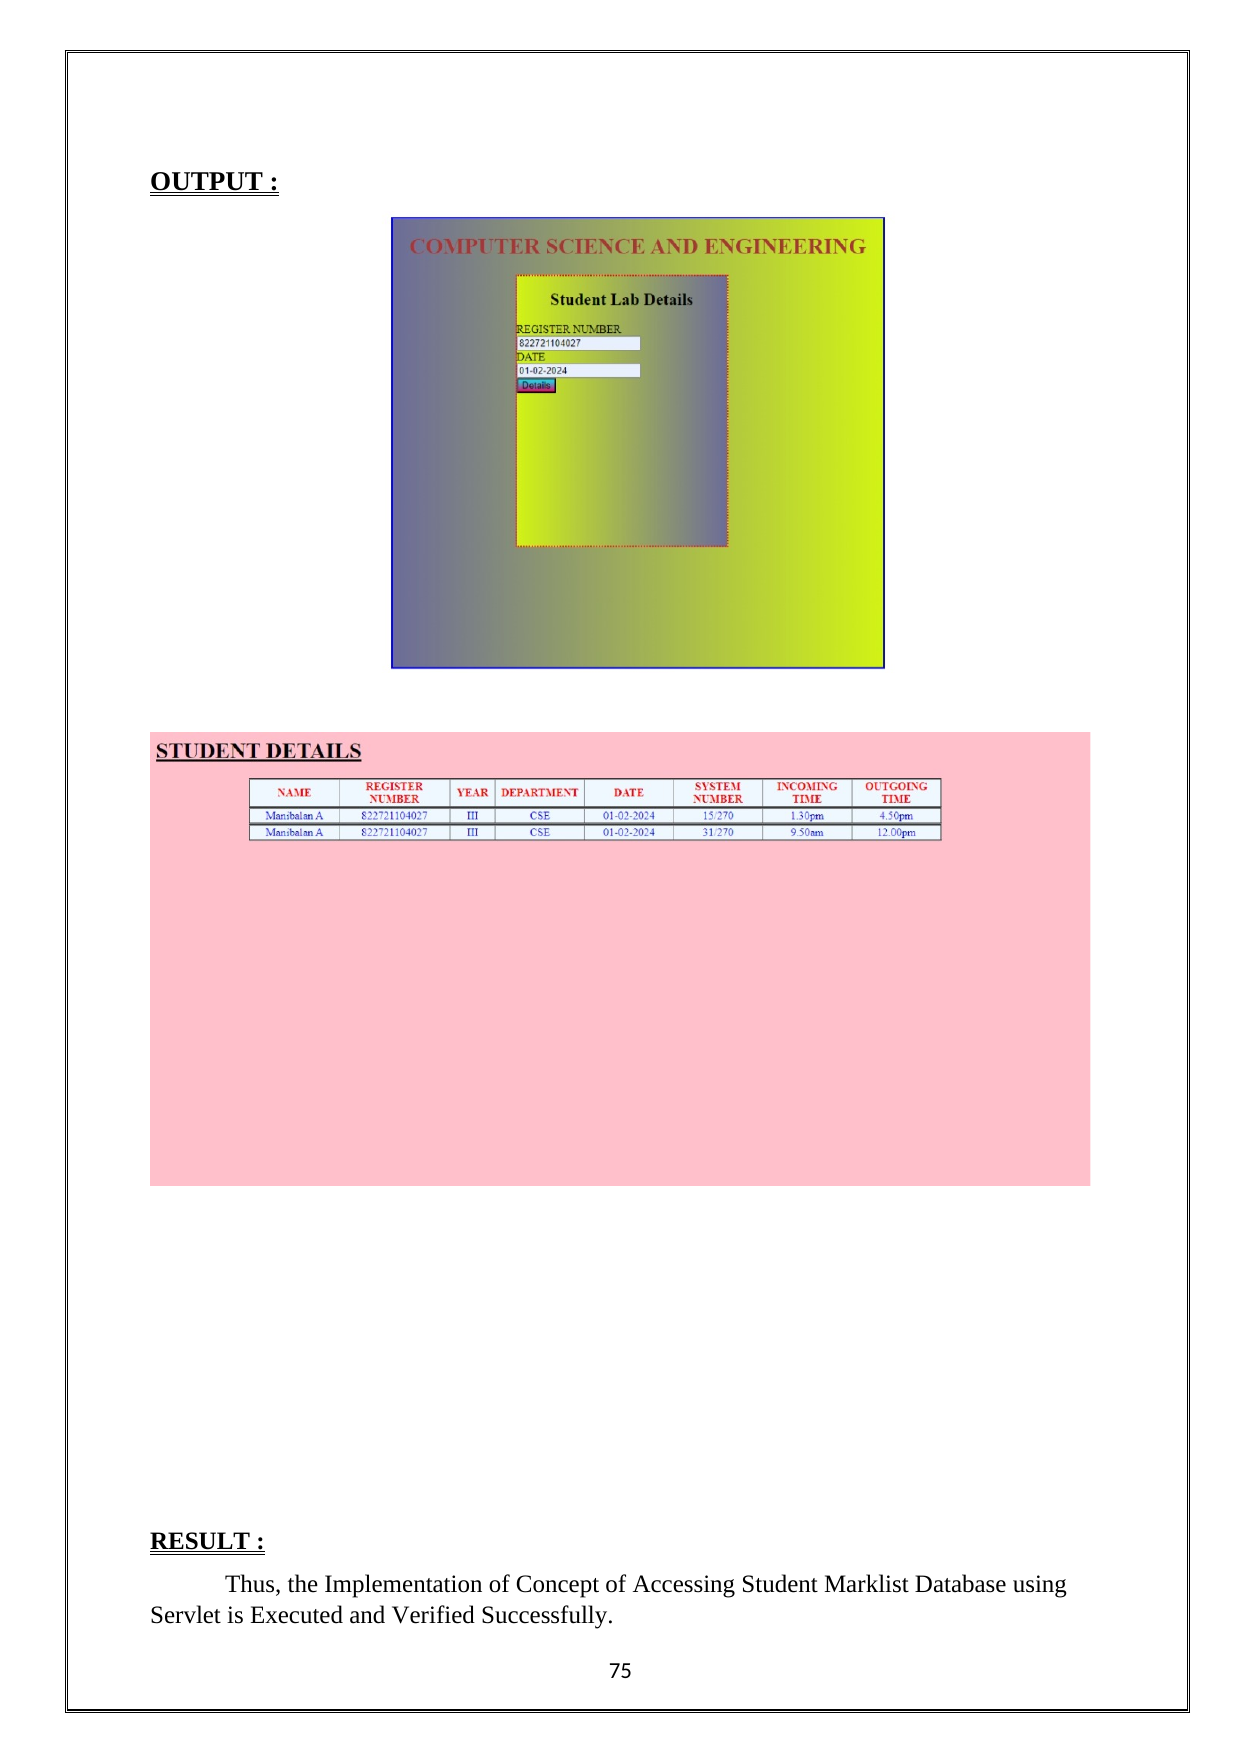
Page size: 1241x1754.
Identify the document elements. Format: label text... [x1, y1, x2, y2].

picture [150, 732, 1091, 1186]
text RESULT : [150, 1526, 1090, 1555]
text OUTPUT : [150, 165, 1090, 196]
text Thus, the Implementation of Concept of Accessing Student Marklist Database using Servlet is Executed and Verified Successfully. [150, 1569, 1090, 1629]
picture [150, 211, 1091, 673]
